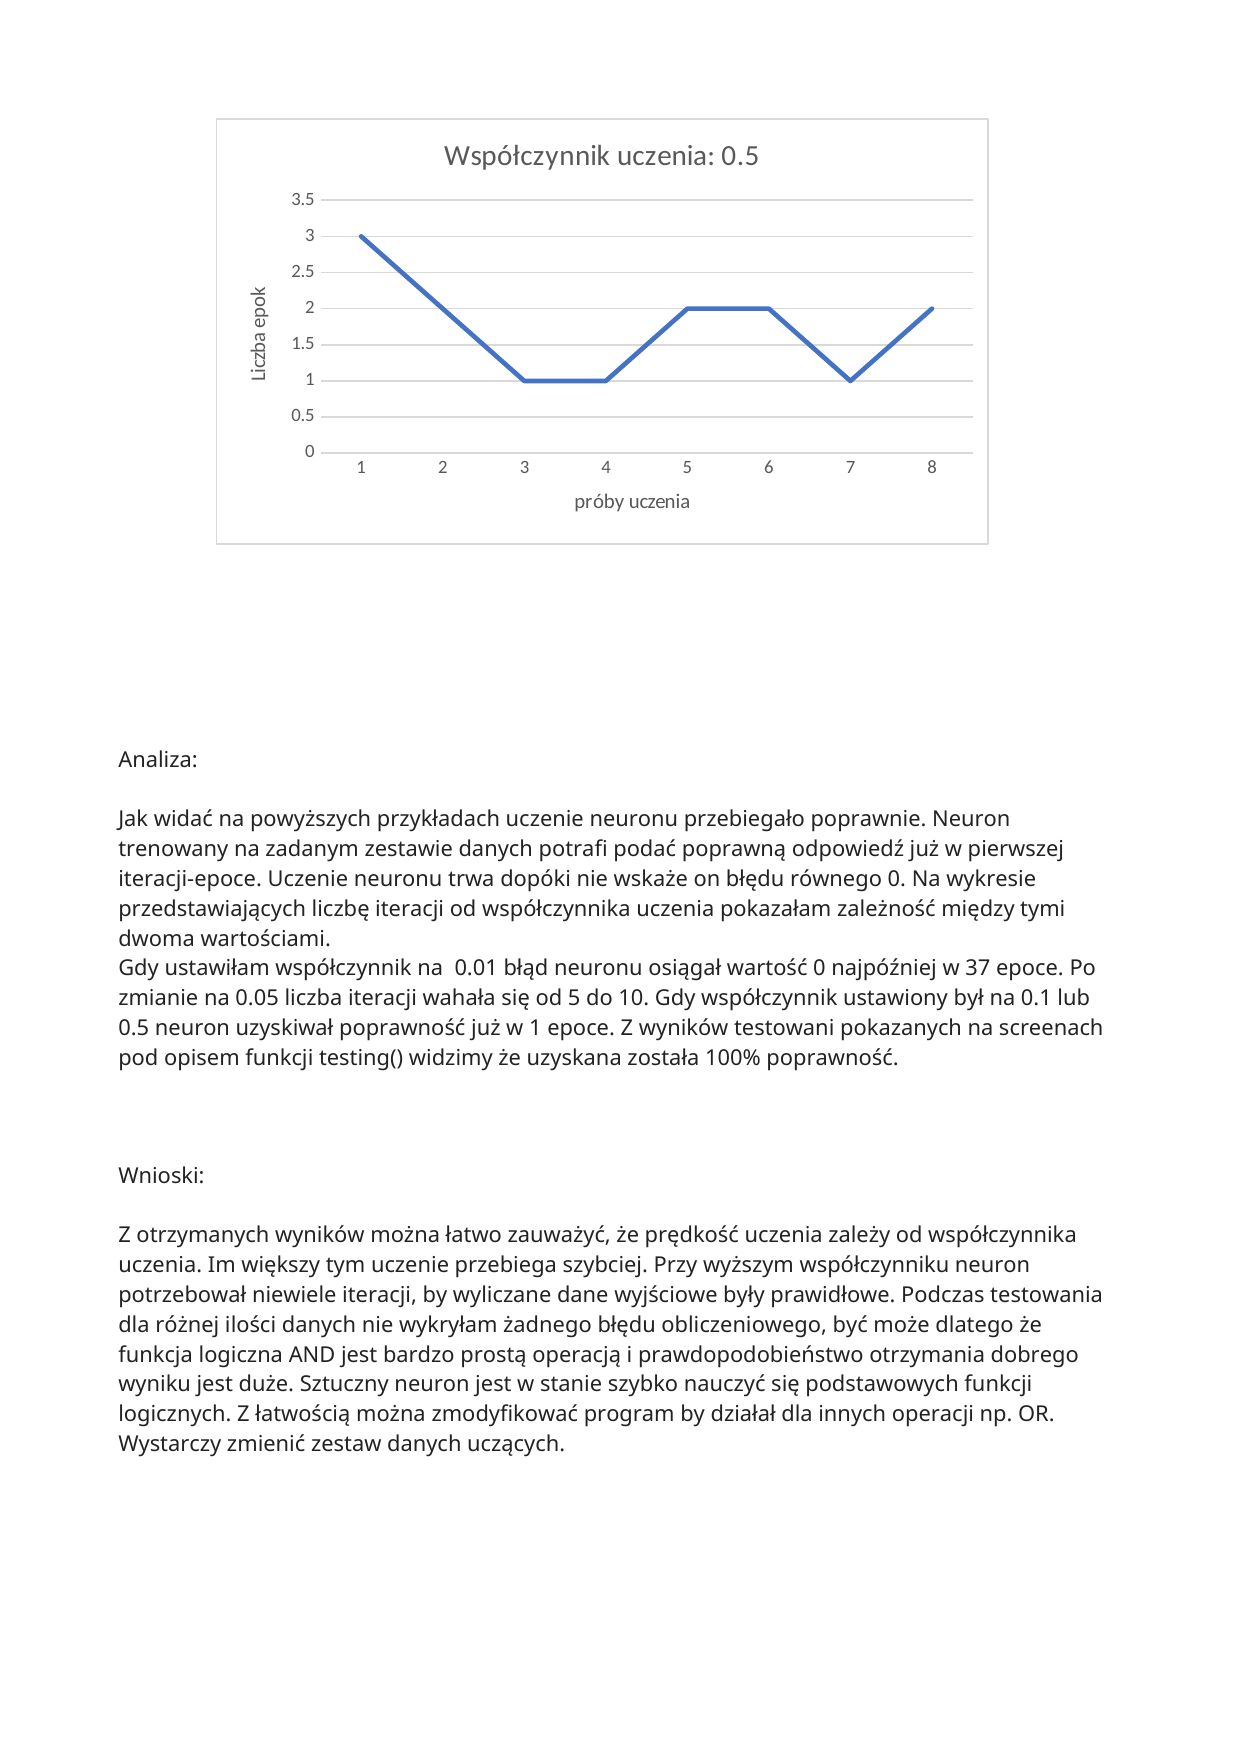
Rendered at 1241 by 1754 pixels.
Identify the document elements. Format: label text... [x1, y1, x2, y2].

text Jak widać na powyższych przykładach uczenie neuronu przebiegało poprawnie. Neuron trenowany na zadanym zestawie danych potrafi podać poprawną odpowiedź już w pierwszej iteracji-epoce. Uczenie neuronu trwa dopóki nie wskaże on błędu równego 0. Na wykresie przedstawiających liczbę iteracji od współczynnika uczenia pokazałam zależność między tymi dwoma wartościami. [118, 803, 1122, 952]
text Gdy ustawiłam współczynnik na 0.01 błąd neuronu osiągał wartość 0 najpóźniej w 37 epoce. Po zmianie na 0.05 liczba iteracji wahała się od 5 do 10. Gdy współczynnik ustawiony był na 0.1 lub 0.5 neuron uzyskiwał poprawność już w 1 epoce. Z wyników testowani pokazanych na screenach pod opisem funkcji testing() widzimy że uzyskana została 100% poprawność. [118, 952, 1122, 1071]
text Wnioski: [118, 1160, 1122, 1189]
text Analiza: [118, 744, 1122, 773]
text Z otrzymanych wyników można łatwo zauważyć, że prędkość uczenia zależy od współczynnika uczenia. Im większy tym uczenie przebiega szybciej. Przy wyższym współczynniku neuron potrzebował niewiele iteracji, by wyliczane dane wyjściowe były prawidłowe. Podczas testowania dla różnej ilości danych nie wykryłam żadnego błędu obliczeniowego, być może dlatego że funkcja logiczna AND jest bardzo prostą operacją i prawdopodobieństwo otrzymania dobrego wyniku jest duże. Sztuczny neuron jest w stanie szybko nauczyć się podstawowych funkcji logicznych. Z łatwością można zmodyfikować program by działał dla innych operacji np. OR. Wystarczy zmienić zestaw danych uczących. [118, 1219, 1122, 1458]
